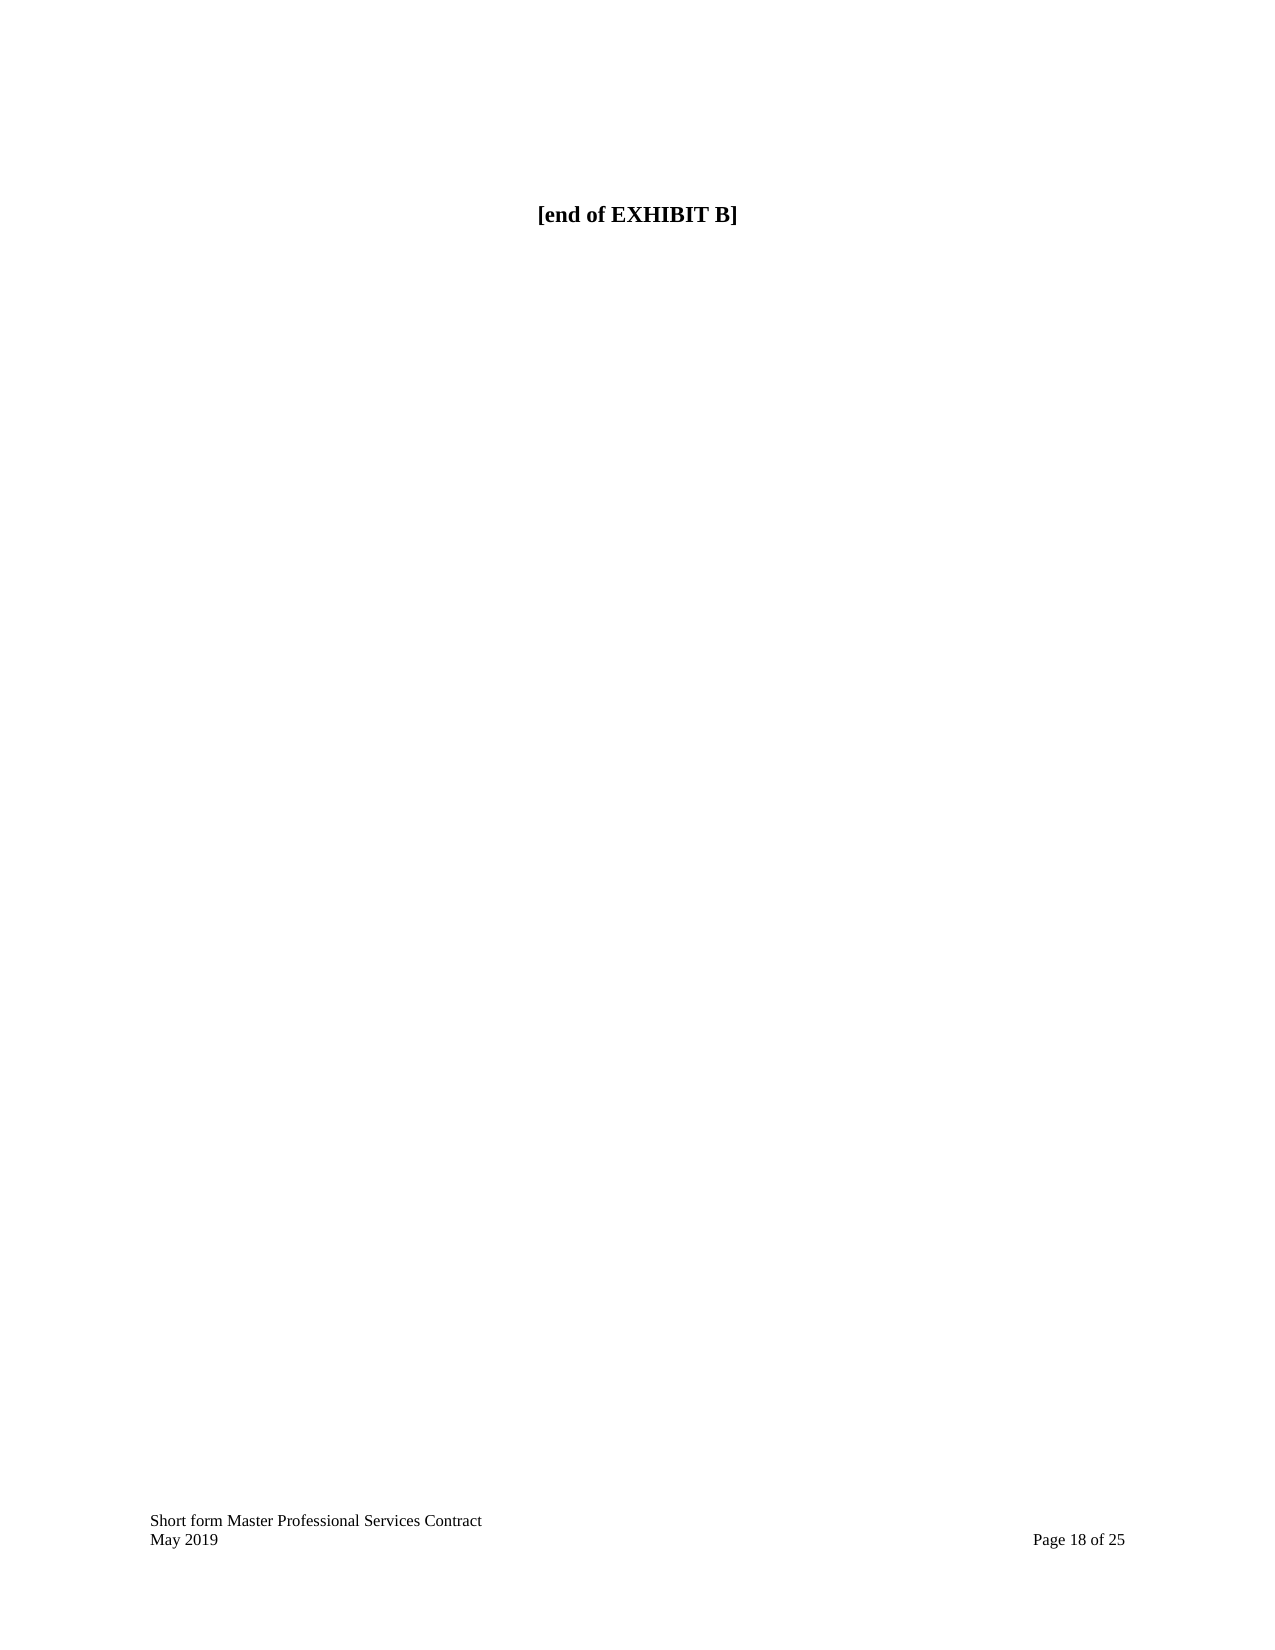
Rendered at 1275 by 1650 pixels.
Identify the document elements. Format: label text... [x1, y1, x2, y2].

text [end of EXHIBIT B] [150, 201, 1125, 227]
